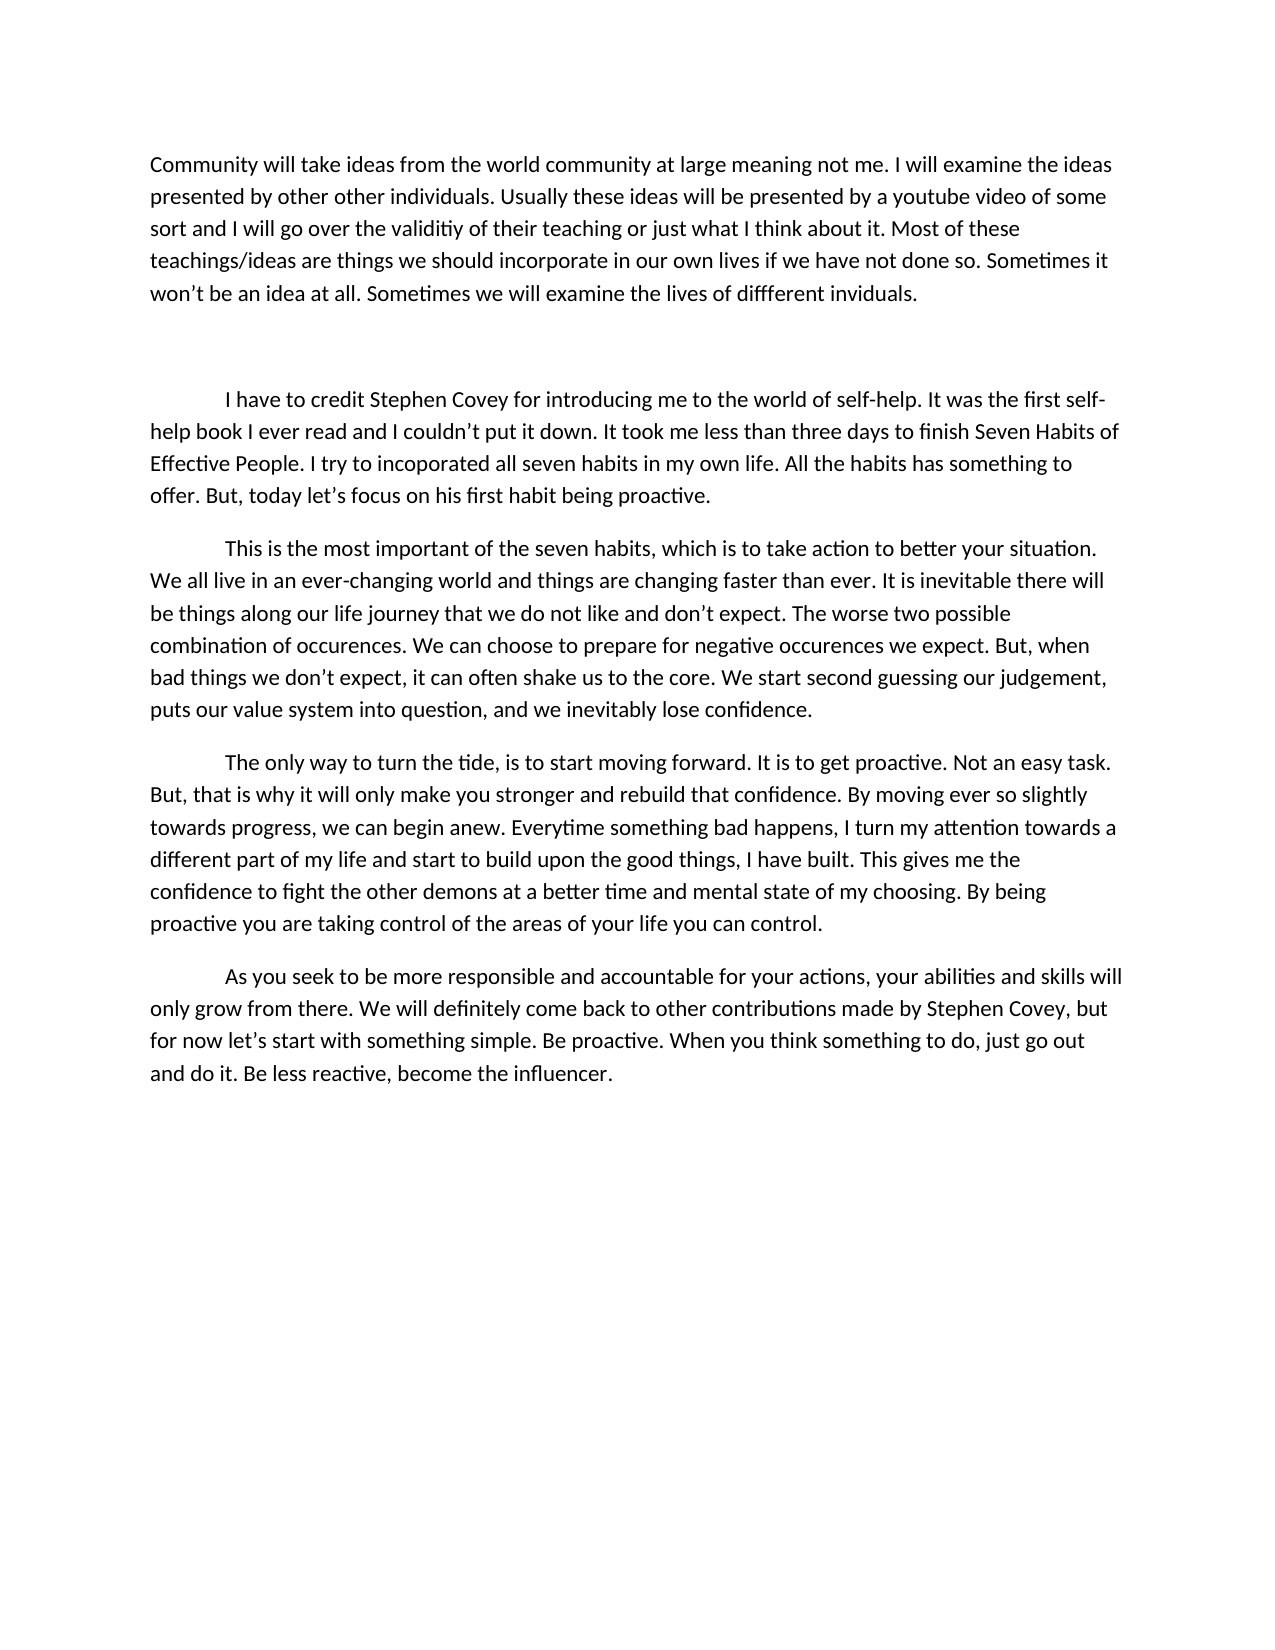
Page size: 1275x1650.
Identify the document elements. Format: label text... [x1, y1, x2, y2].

text As you seek to be more responsible and accountable for your actions, your abilities and skills will only grow from there. We will definitely come back to other contributions made by Stephen Covey, but for now let’s start with something simple. Be proactive. When you think something to do, just go out and do it. Be less reactive, become the influencer. [150, 962, 1125, 1087]
text This is the most important of the seven habits, which is to take action to better your situation. We all live in an ever-changing world and things are changing faster than ever. It is inevitable there will be things along our life journey that we do not like and don’t expect. The worse two possible combination of occurences. We can choose to prepare for negative occurences we expect. But, when bad things we don’t expect, it can often shake us to the core. We start second guessing our judgement, puts our value system into question, and we inevitably lose confidence. [150, 534, 1125, 723]
text Community will take ideas from the world community at large meaning not me. I will examine the ideas presented by other other individuals. Usually these ideas will be presented by a youtube video of some sort and I will go over the validitiy of their teaching or just what I think about it. Most of these teachings/ideas are things we should incorporate in our own lives if we have not done so. Sometimes it won’t be an idea at all. Sometimes we will examine the lives of diffferent inviduals. [150, 150, 1125, 307]
text I have to credit Stephen Covey for introducing me to the world of self-help. It was the first self-help book I ever read and I couldn’t put it down. It took me less than three days to finish Seven Habits of Effective People. I try to incoporated all seven habits in my own life. All the habits has something to offer. But, today let’s focus on his first habit being proactive. [150, 385, 1125, 509]
text The only way to turn the tide, is to start moving forward. It is to get proactive. Not an easy task. But, that is why it will only make you stronger and rebuild that confidence. By moving ever so slightly towards progress, we can begin anew. Everytime something bad happens, I turn my attention towards a different part of my life and start to build upon the good things, I have built. This gives me the confidence to fight the other demons at a better time and mental state of my choosing. By being proactive you are taking control of the areas of your life you can control. [150, 748, 1125, 937]
